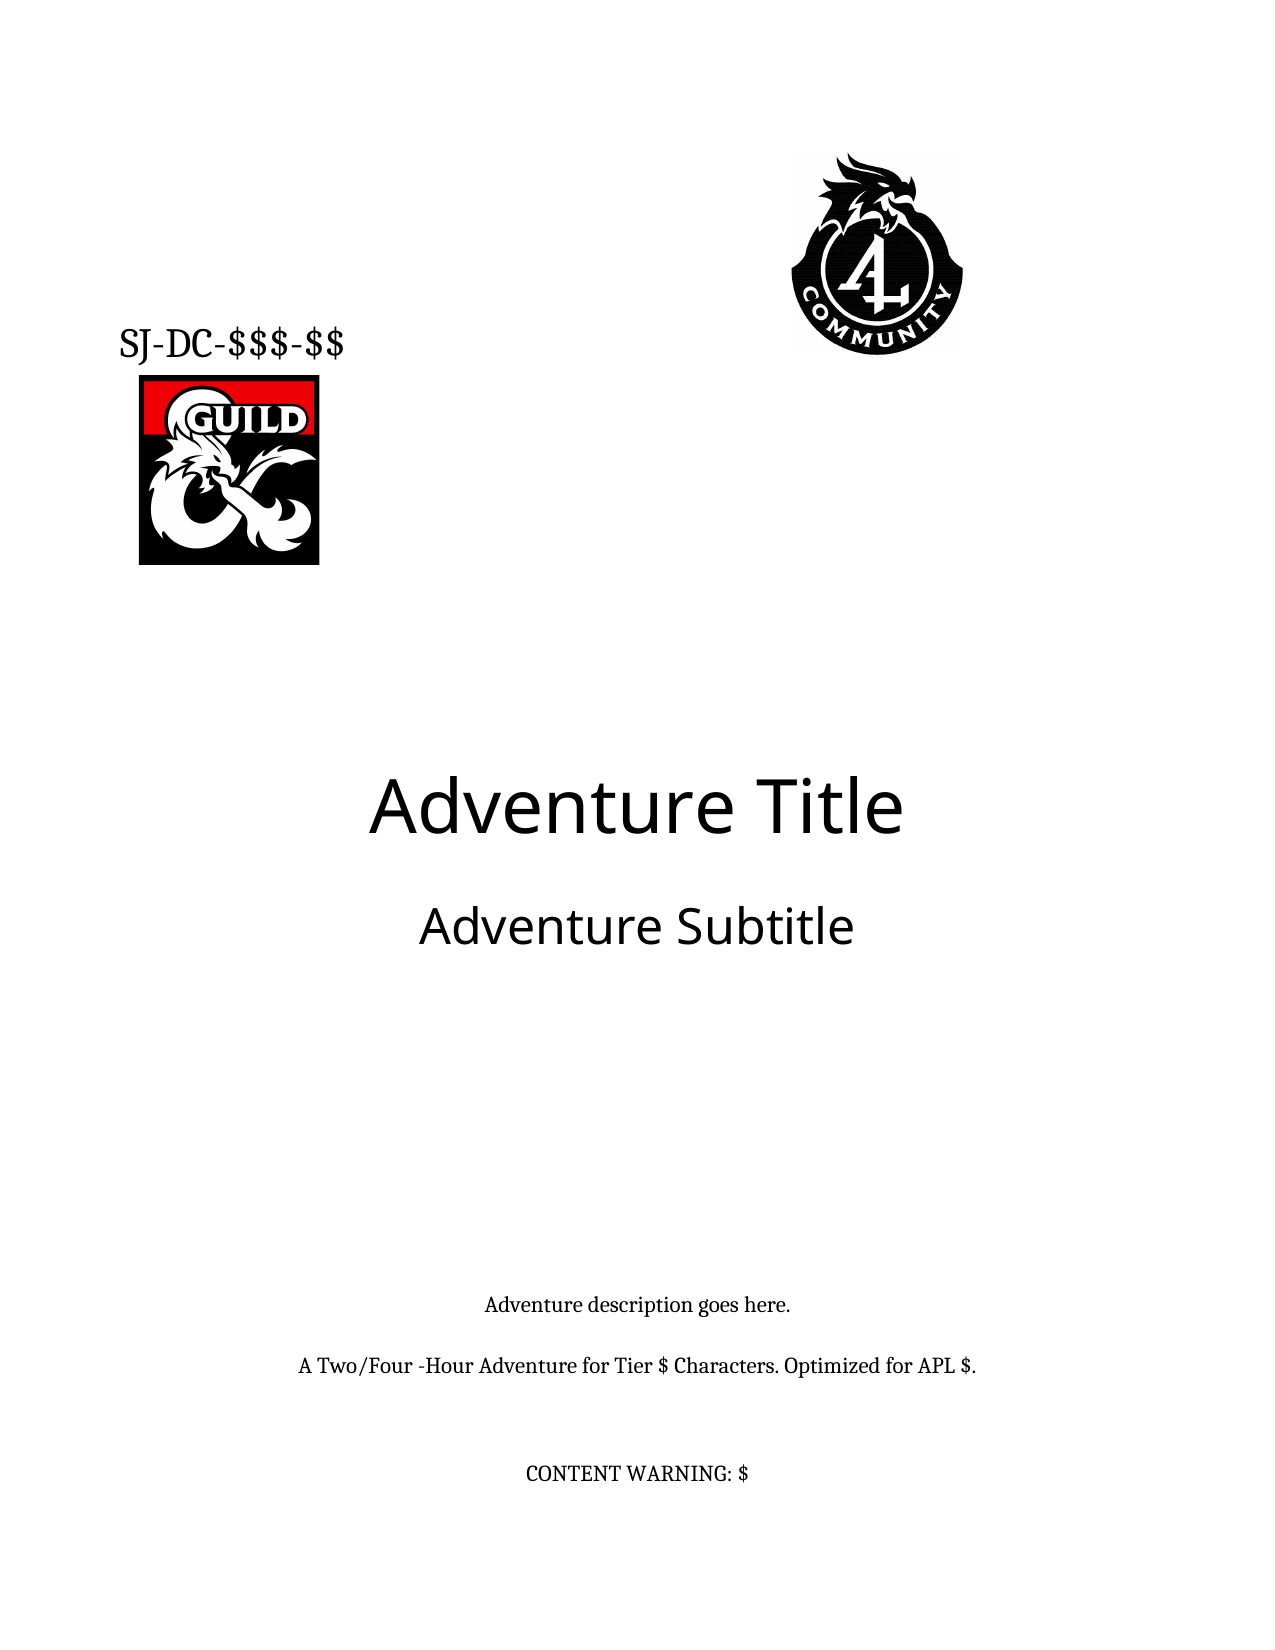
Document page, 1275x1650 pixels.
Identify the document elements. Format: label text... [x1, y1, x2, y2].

text Adventure description goes here. [165, 1292, 1110, 1318]
subtitle SJ-DC-$$$-$$ [120, 150, 1155, 564]
text CONTENT WARNING: $ [165, 1461, 1110, 1487]
subtitle Adventure Subtitle [120, 891, 1155, 959]
text A Two/Four -Hour Adventure for Tier $ Characters. Optimized for APL $. [165, 1352, 1110, 1379]
title Adventure Title [120, 753, 1155, 855]
